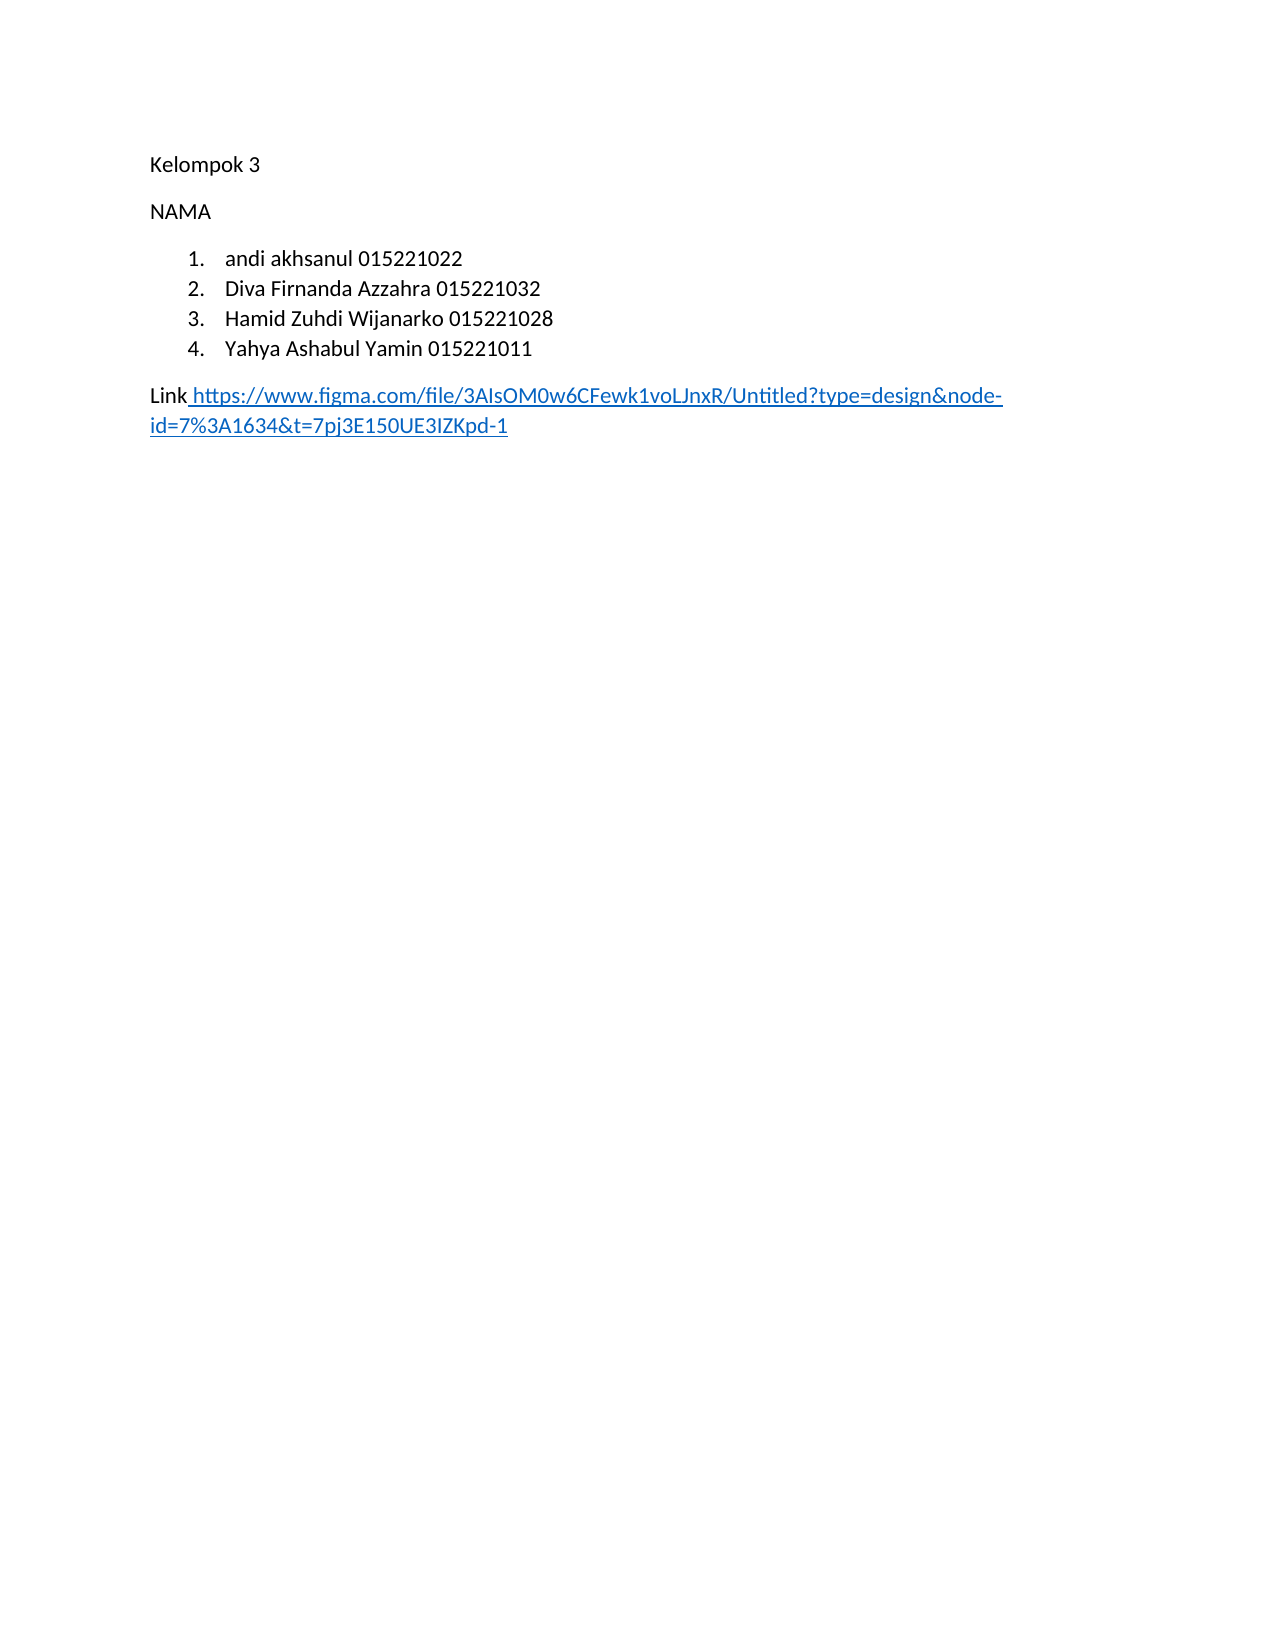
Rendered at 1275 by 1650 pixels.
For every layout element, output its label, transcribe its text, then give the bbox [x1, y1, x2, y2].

list andi akhsanul 015221022 [187, 244, 1125, 272]
text Kelompok 3 [150, 150, 1125, 178]
list Yahya Ashabul Yamin 015221011 [187, 334, 1125, 362]
text NAMA [150, 197, 1125, 225]
list Hamid Zuhdi Wijanarko 015221028 [187, 304, 1125, 332]
list Diva Firnanda Azzahra 015221032 [187, 274, 1125, 302]
text Link https://www.figma.com/file/3AIsOM0w6CFewk1voLJnxR/Untitled?type=design&node-id=7%3A1634&t=7pj3E150UE3IZKpd-1 [150, 381, 1125, 439]
